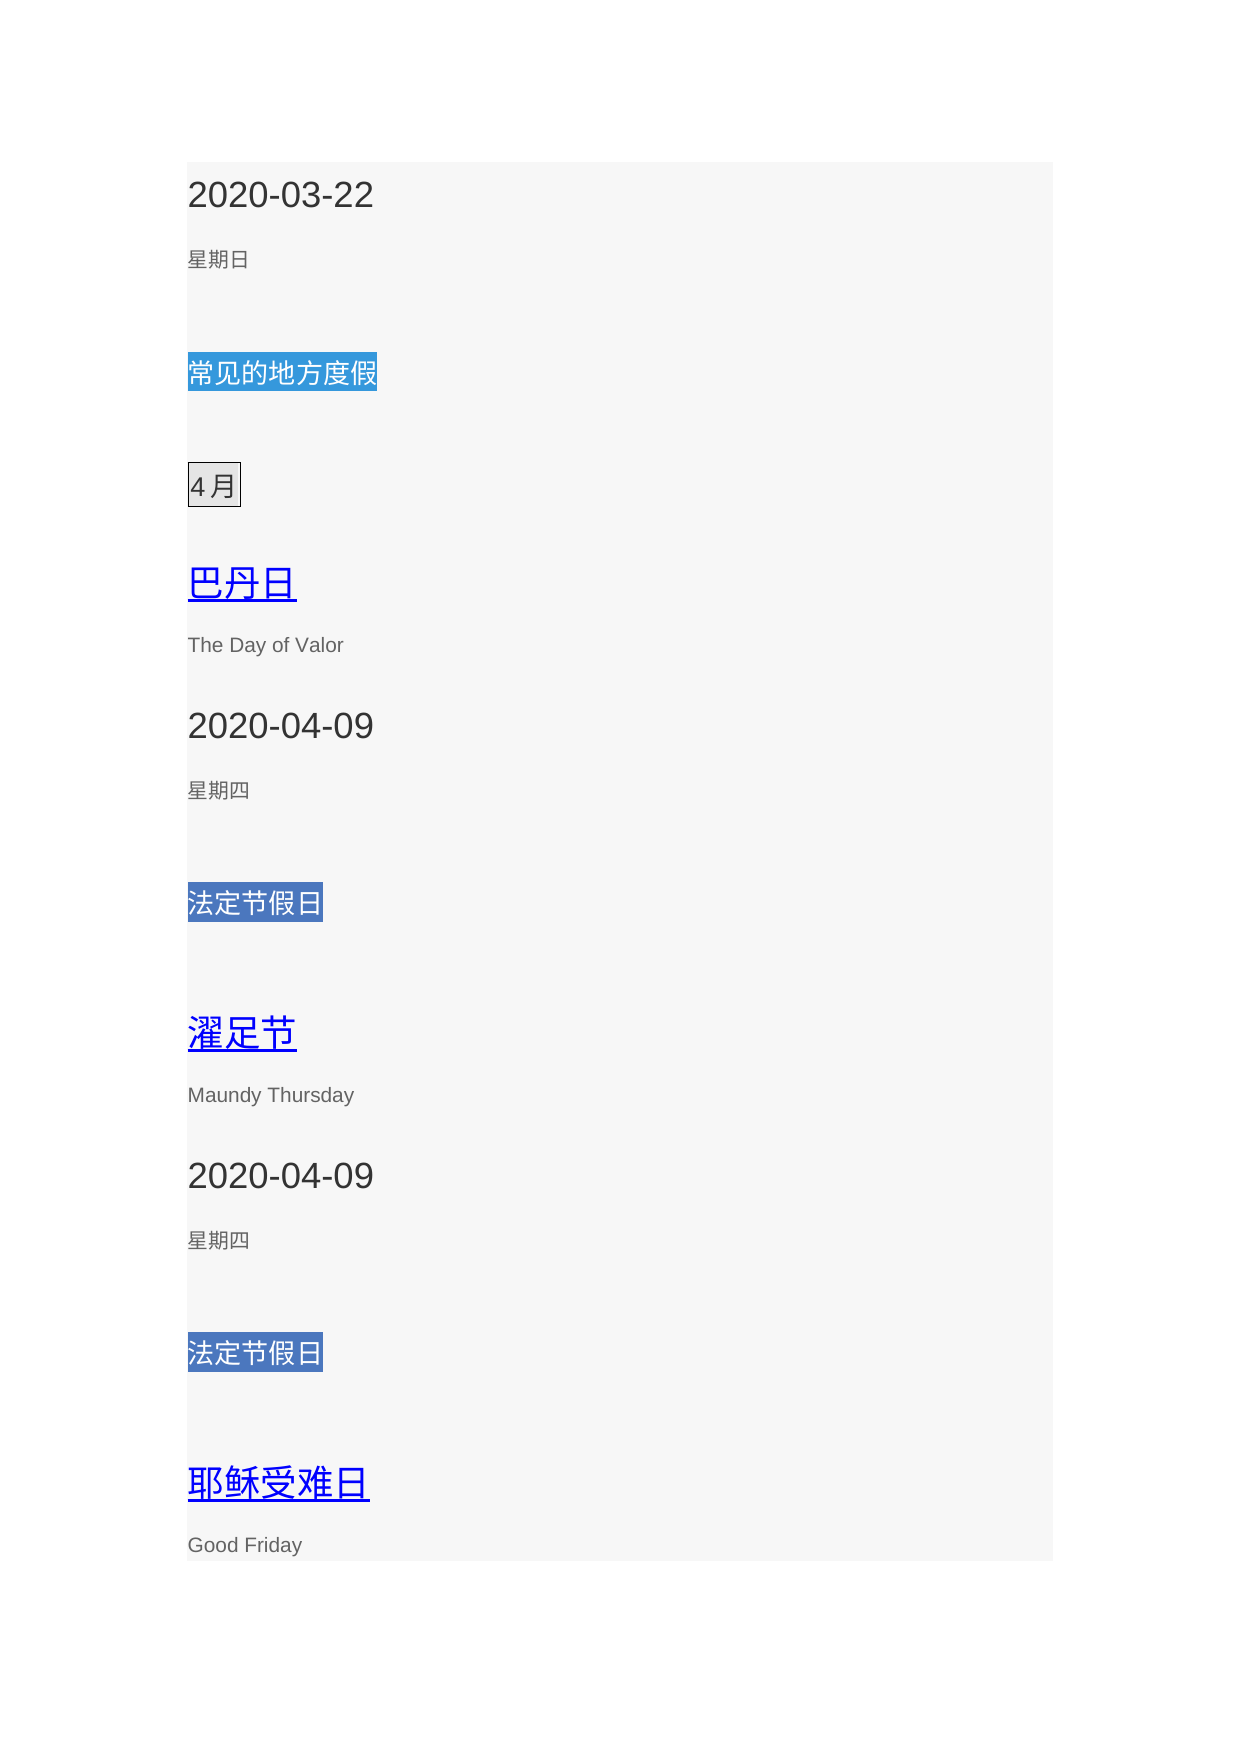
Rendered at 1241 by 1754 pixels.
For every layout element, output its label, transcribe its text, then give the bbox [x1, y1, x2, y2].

text 2020-04-09 [187, 693, 1053, 758]
text 法定节假日 [187, 869, 1053, 934]
text 4月 [187, 452, 1053, 517]
text 法定节假日 [187, 1319, 1053, 1384]
text 耶稣受难日 [187, 1448, 1053, 1513]
text 星期四 [187, 1223, 1053, 1256]
text 星期四 [187, 773, 1053, 806]
text 常见的地方度假 [187, 339, 1053, 404]
text 2020-03-22 [187, 162, 1053, 227]
text 星期日 [187, 243, 1053, 275]
text Maundy Thursday [187, 1079, 1053, 1111]
text 濯足节 [187, 998, 1053, 1063]
text 2020-04-09 [187, 1143, 1053, 1208]
text Good Friday [187, 1529, 1053, 1561]
text 巴丹日 [187, 548, 1053, 613]
text The Day of Valor [187, 629, 1053, 661]
